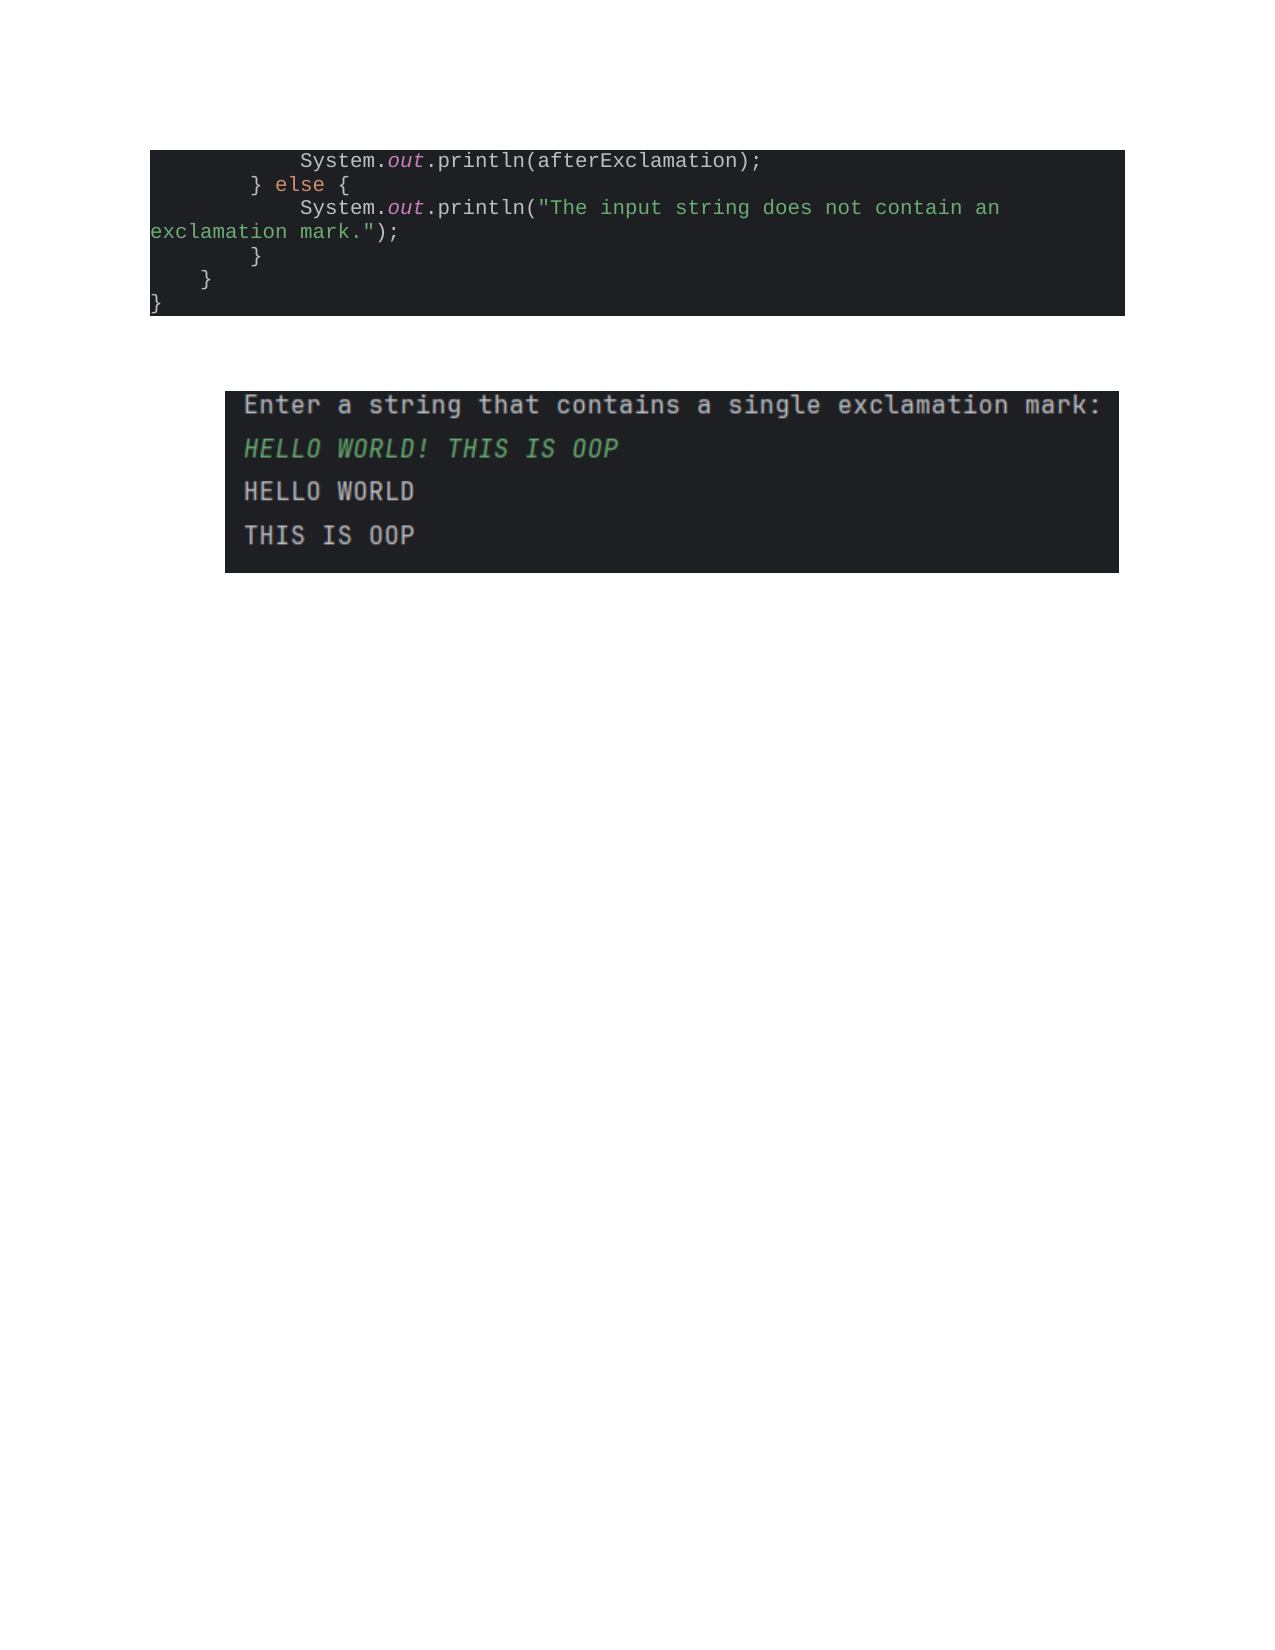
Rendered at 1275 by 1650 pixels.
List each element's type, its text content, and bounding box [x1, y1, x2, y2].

text package Q_08; import java.util.Scanner; public class Divide_after_exclamation { public static void main(String[] args) { Scanner scanner = new Scanner(System.in); System.out.println("Enter a string that contains a single exclamation mark:"); String input = scanner.nextLine(); int exclamationIndex = input.indexOf('!'); if (exclamationIndex != -1) { String beforeExclamation = input.substring(0, exclamationIndex).trim(); String afterExclamation = input.substring(exclamationIndex + 1).trim(); System.out.println(beforeExclamation); System.out.println(afterExclamation); } else { System.out.println("The input string does not contain an exclamation mark."); } } } [150, 150, 1125, 316]
picture [225, 391, 1119, 573]
